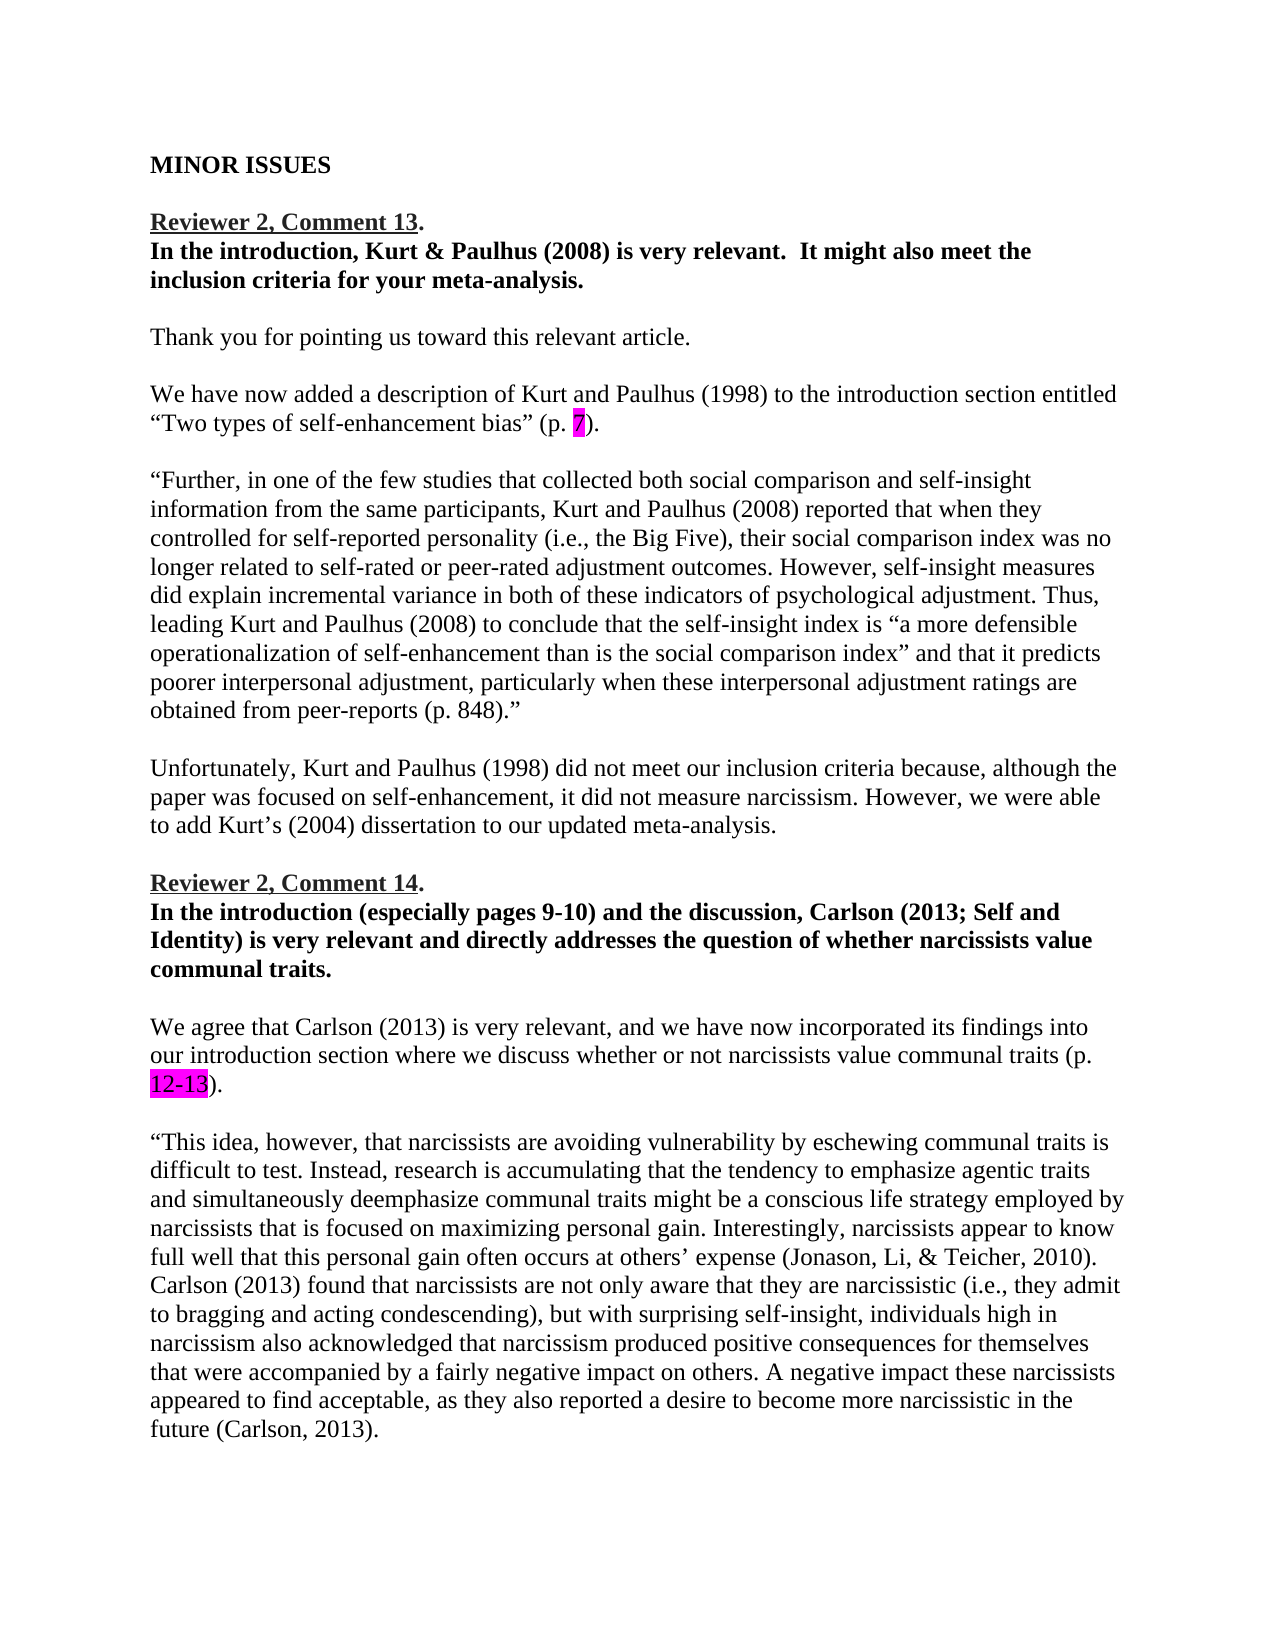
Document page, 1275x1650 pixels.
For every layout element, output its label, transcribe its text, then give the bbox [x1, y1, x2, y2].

text We agree that Carlson (2013) is very relevant, and we have now incorporated its findings into our introduction section where we discuss whether or not narcissists value communal traits (p. 12-13). [150, 1012, 1125, 1098]
text “This idea, however, that narcissists are avoiding vulnerability by eschewing communal traits is difficult to test. Instead, research is accumulating that the tendency to emphasize agentic traits and simultaneously deemphasize communal traits might be a conscious life strategy employed by narcissists that is focused on maximizing personal gain. Interestingly, narcissists appear to know full well that this personal gain often occurs at others’ expense (Jonason, Li, & Teicher, 2010). Carlson (2013) found that narcissists are not only aware that they are narcissistic (i.e., they admit to bragging and acting condescending), but with surprising self-insight, individuals high in narcissism also acknowledged that narcissism produced positive consequences for themselves that were accompanied by a fairly negative impact on others. A negative impact these narcissists appeared to find acceptable, as they also reported a desire to become more narcissistic in the future (Carlson, 2013). [150, 1127, 1125, 1443]
text In the introduction (especially pages 9-10) and the discussion, Carlson (2013; Self and Identity) is very relevant and directly addresses the question of whether narcissists value communal traits. [150, 897, 1125, 983]
text “Further, in one of the few studies that collected both social comparison and self-insight information from the same participants, Kurt and Paulhus (2008) reported that when they controlled for self-reported personality (i.e., the Big Five), their social comparison index was no longer related to self-rated or peer-rated adjustment outcomes. However, self-insight measures did explain incremental variance in both of these indicators of psychological adjustment. Thus, leading Kurt and Paulhus (2008) to conclude that the self-insight index is “a more defensible operationalization of self-enhancement than is the social comparison index” and that it predicts poorer interpersonal adjustment, particularly when these interpersonal adjustment ratings are obtained from peer-reports (p. 848).” [150, 466, 1125, 724]
text Unfortunately, Kurt and Paulhus (1998) did not meet our inclusion criteria because, although the paper was focused on self-enhancement, it did not measure narcissism. However, we were able to add Kurt’s (2004) dissertation to our updated meta-analysis. [150, 753, 1125, 839]
text MINOR ISSUES Reviewer 2, Comment 13. [150, 150, 1125, 236]
text Reviewer 2, Comment 14. [150, 868, 1125, 897]
text In the introduction, Kurt & Paulhus (2008) is very relevant. It might also meet the inclusion criteria for your meta-analysis. [150, 236, 1125, 322]
text Thank you for pointing us toward this relevant article. [150, 322, 1125, 351]
text We have now added a description of Kurt and Paulhus (1998) to the introduction section entitled “Two types of self-enhancement bias” (p. 7). [150, 379, 1125, 437]
